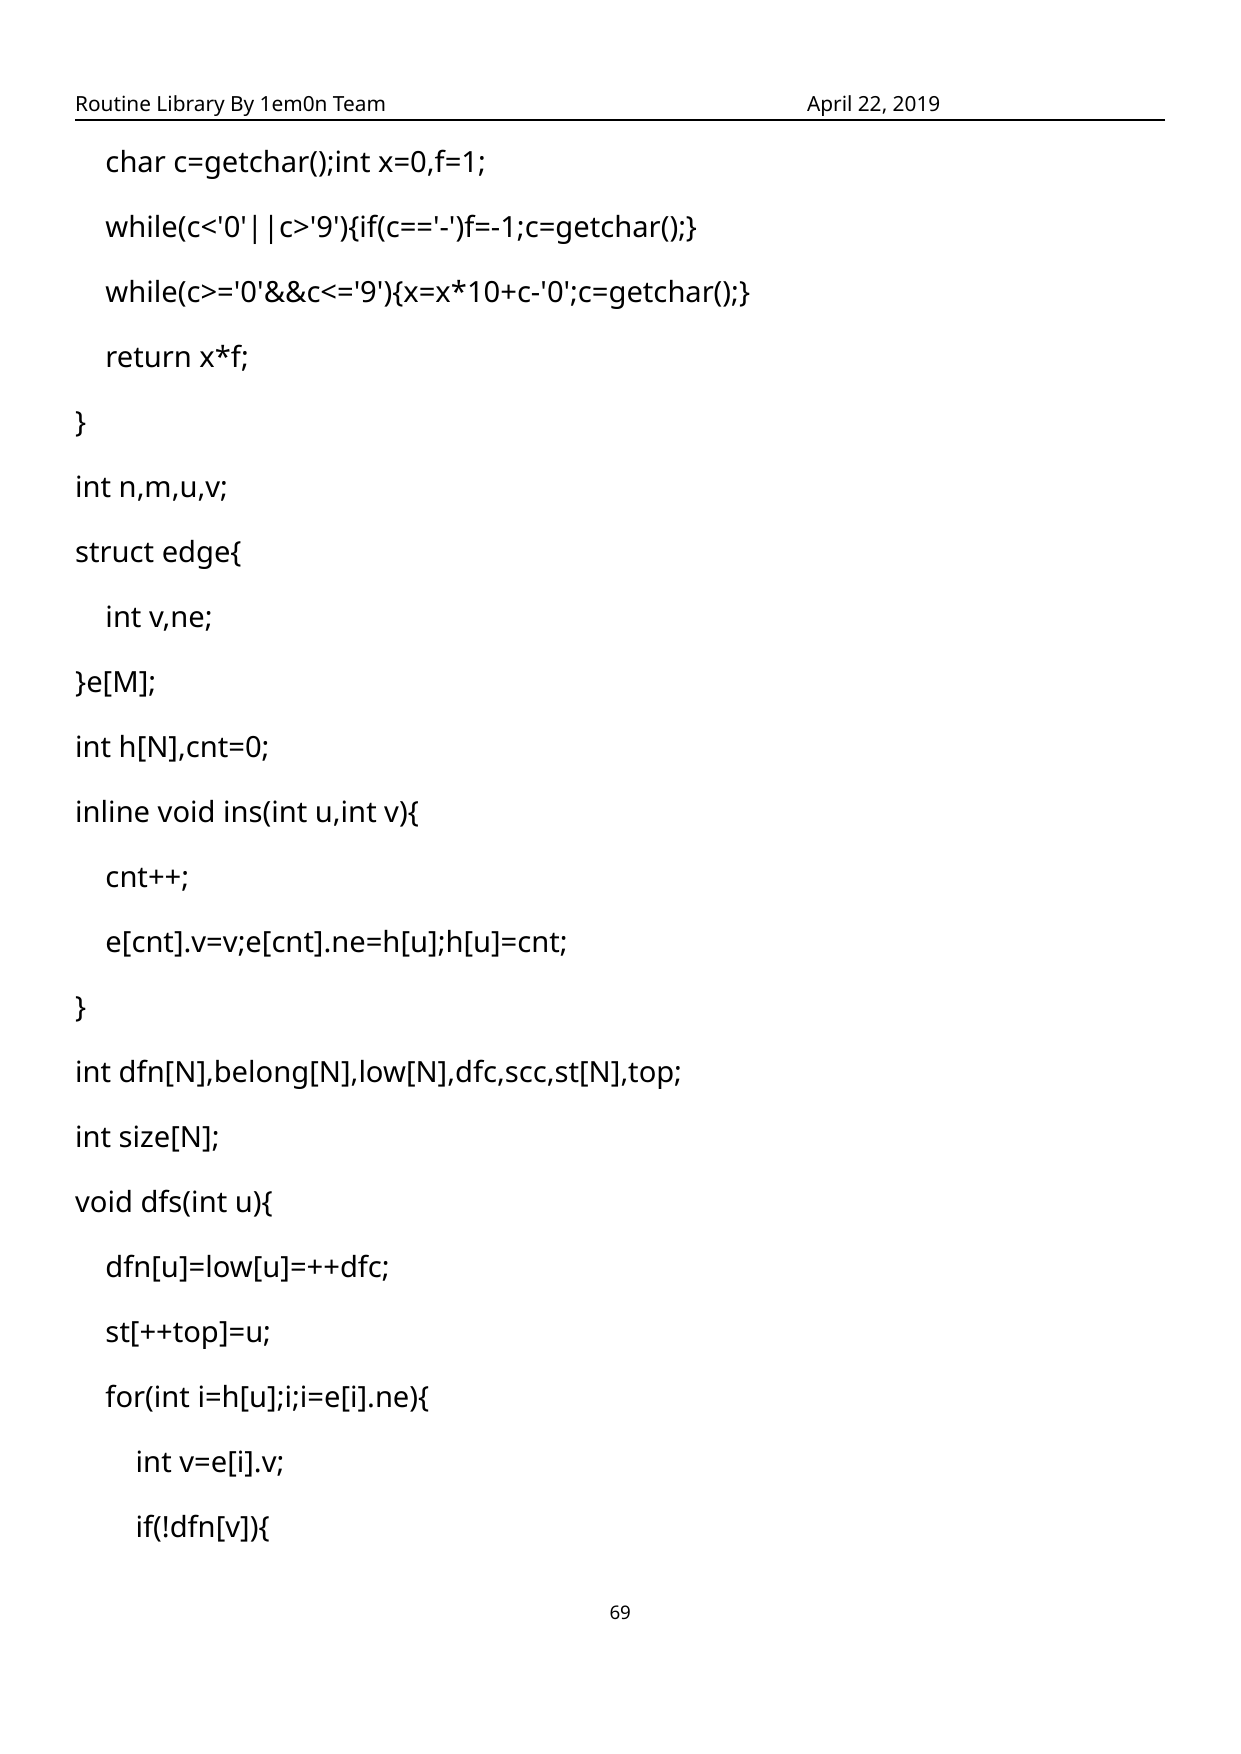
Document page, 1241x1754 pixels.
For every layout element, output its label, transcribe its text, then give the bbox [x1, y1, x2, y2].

text dfn[u]=low[u]=++dfc; [75, 1234, 1165, 1299]
text void dfs(int u){ [75, 1169, 1165, 1234]
text if(!dfn[v]){ [75, 1494, 1165, 1559]
text int size[N]; [75, 1104, 1165, 1169]
text int dfn[N],belong[N],low[N],dfc,scc,st[N],top; [75, 1039, 1165, 1104]
text while(c<'0'||c>'9'){if(c=='-')f=-1;c=getchar();} [75, 194, 1165, 259]
text e[cnt].v=v;e[cnt].ne=h[u];h[u]=cnt; [75, 909, 1165, 974]
text int h[N],cnt=0; [75, 714, 1165, 779]
text while(c>='0'&&c<='9'){x=x*10+c-'0';c=getchar();} [75, 259, 1165, 324]
text }e[M]; [75, 649, 1165, 714]
text return x*f; [75, 324, 1165, 389]
text } [75, 974, 1165, 1039]
text inline void ins(int u,int v){ [75, 779, 1165, 844]
text char c=getchar();int x=0,f=1; [75, 129, 1165, 194]
text int n,m,u,v; [75, 454, 1165, 519]
text cnt++; [75, 844, 1165, 909]
text } [75, 389, 1165, 454]
text int v,ne; [75, 584, 1165, 649]
text struct edge{ [75, 519, 1165, 584]
text for(int i=h[u];i;i=e[i].ne){ [75, 1364, 1165, 1429]
text int v=e[i].v; [75, 1429, 1165, 1494]
text st[++top]=u; [75, 1299, 1165, 1364]
